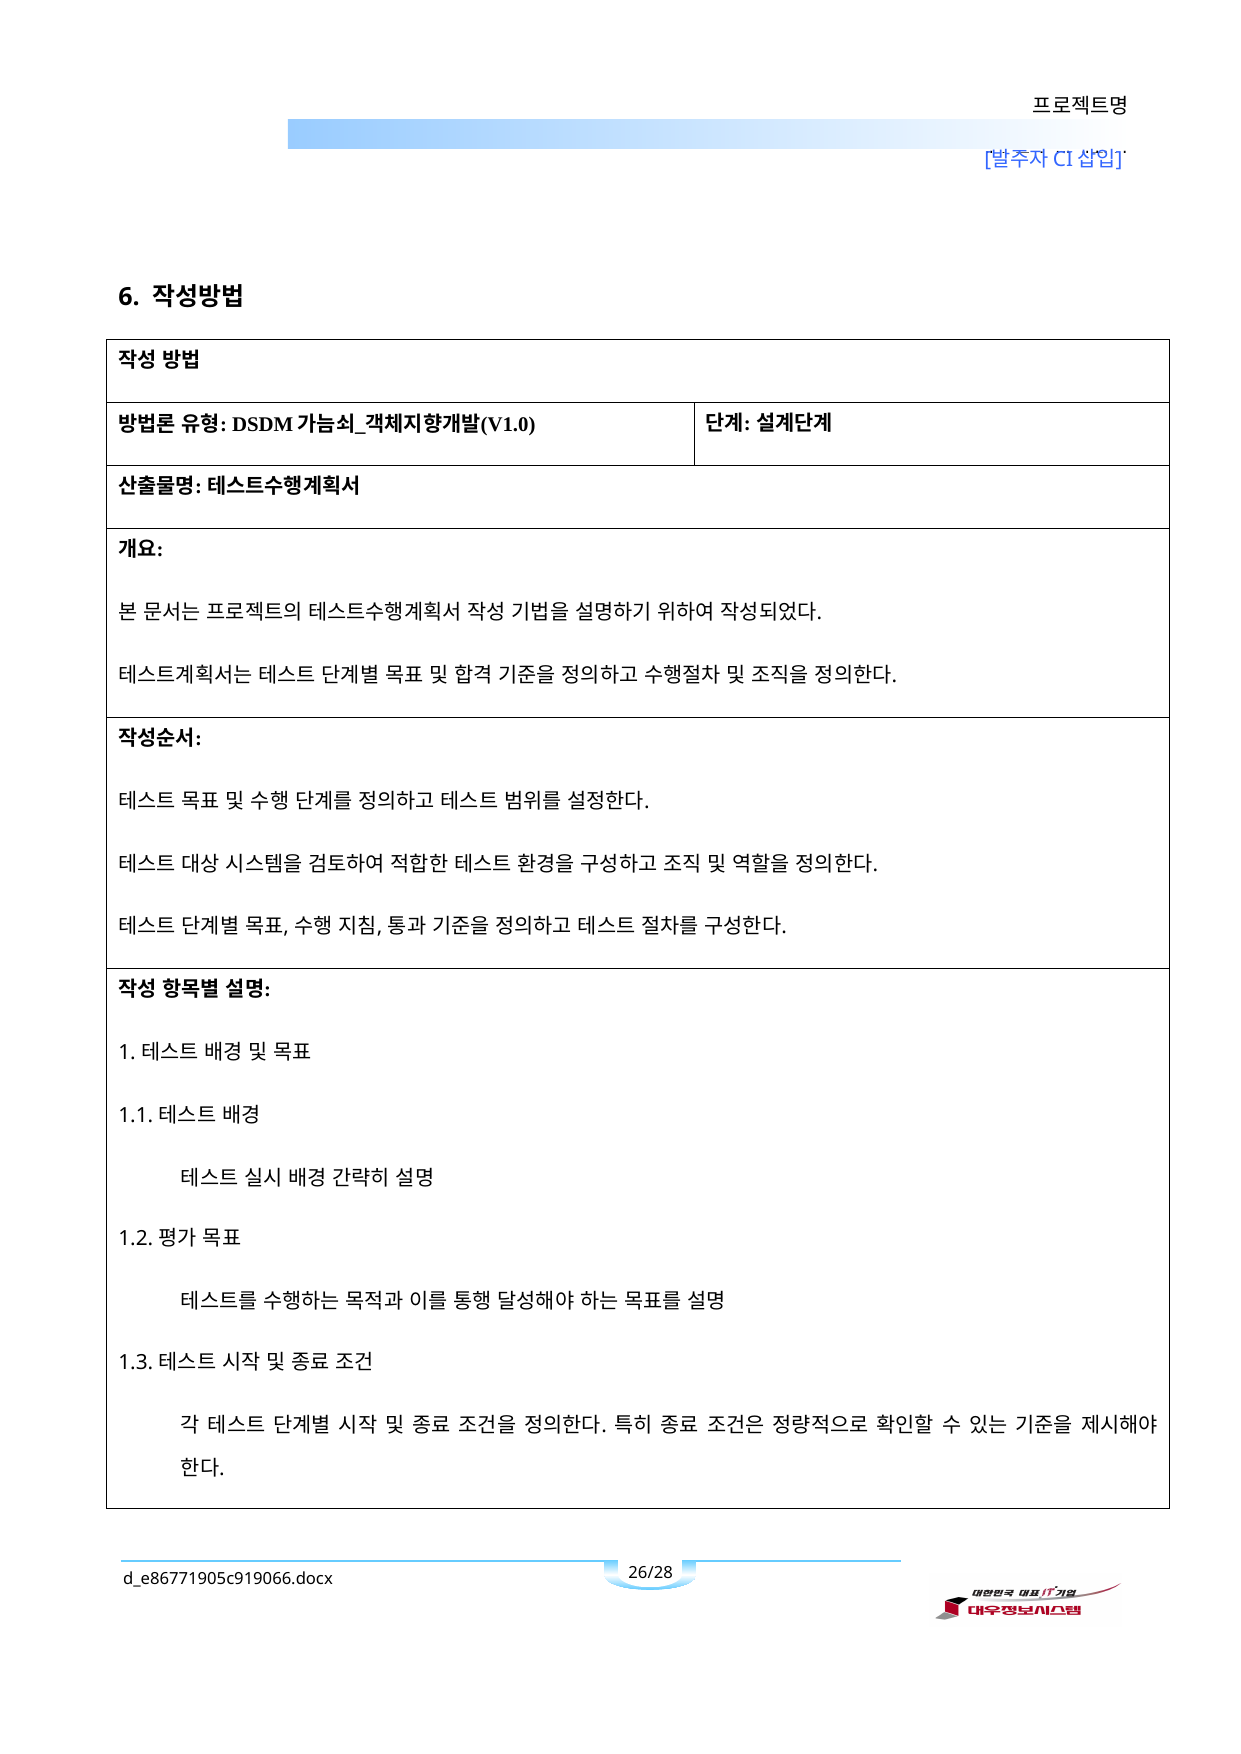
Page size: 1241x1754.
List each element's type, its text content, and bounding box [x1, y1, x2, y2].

table_cell 작성순서: 테스트 목표 및 수행 단계를 정의하고 테스트 범위를 설정한다. 테스트 대상 시스템을 검토하여 적합한 테스트 환경을 구성하고 조직 및 역할을 정의한다. 테스트 단계별 목표, 수행 지침, 통과 기준을 정의하고 테스트 절차를 구성한다. [107, 718, 1169, 968]
subtitle 작성방법 [118, 276, 1122, 313]
table_cell 개요: 본 문서는 프로젝트의 테스트수행계획서 작성 기법을 설명하기 위하여 작성되었다. 테스트계획서는 테스트 단계별 목표 및 합격 기준을 정의하고 수행절차 및 조직을 정의한다. [107, 529, 1169, 717]
table_header 작성 방법 [107, 340, 1169, 402]
table_cell 방법론 유형: DSDM가늠쇠_객체지향개발(V1.0) [107, 403, 694, 465]
picture [929, 1573, 1123, 1627]
table_cell 단계: 설계단계 [695, 403, 1169, 465]
table_cell 산출물명: 테스트수행계획서 [107, 466, 1169, 528]
